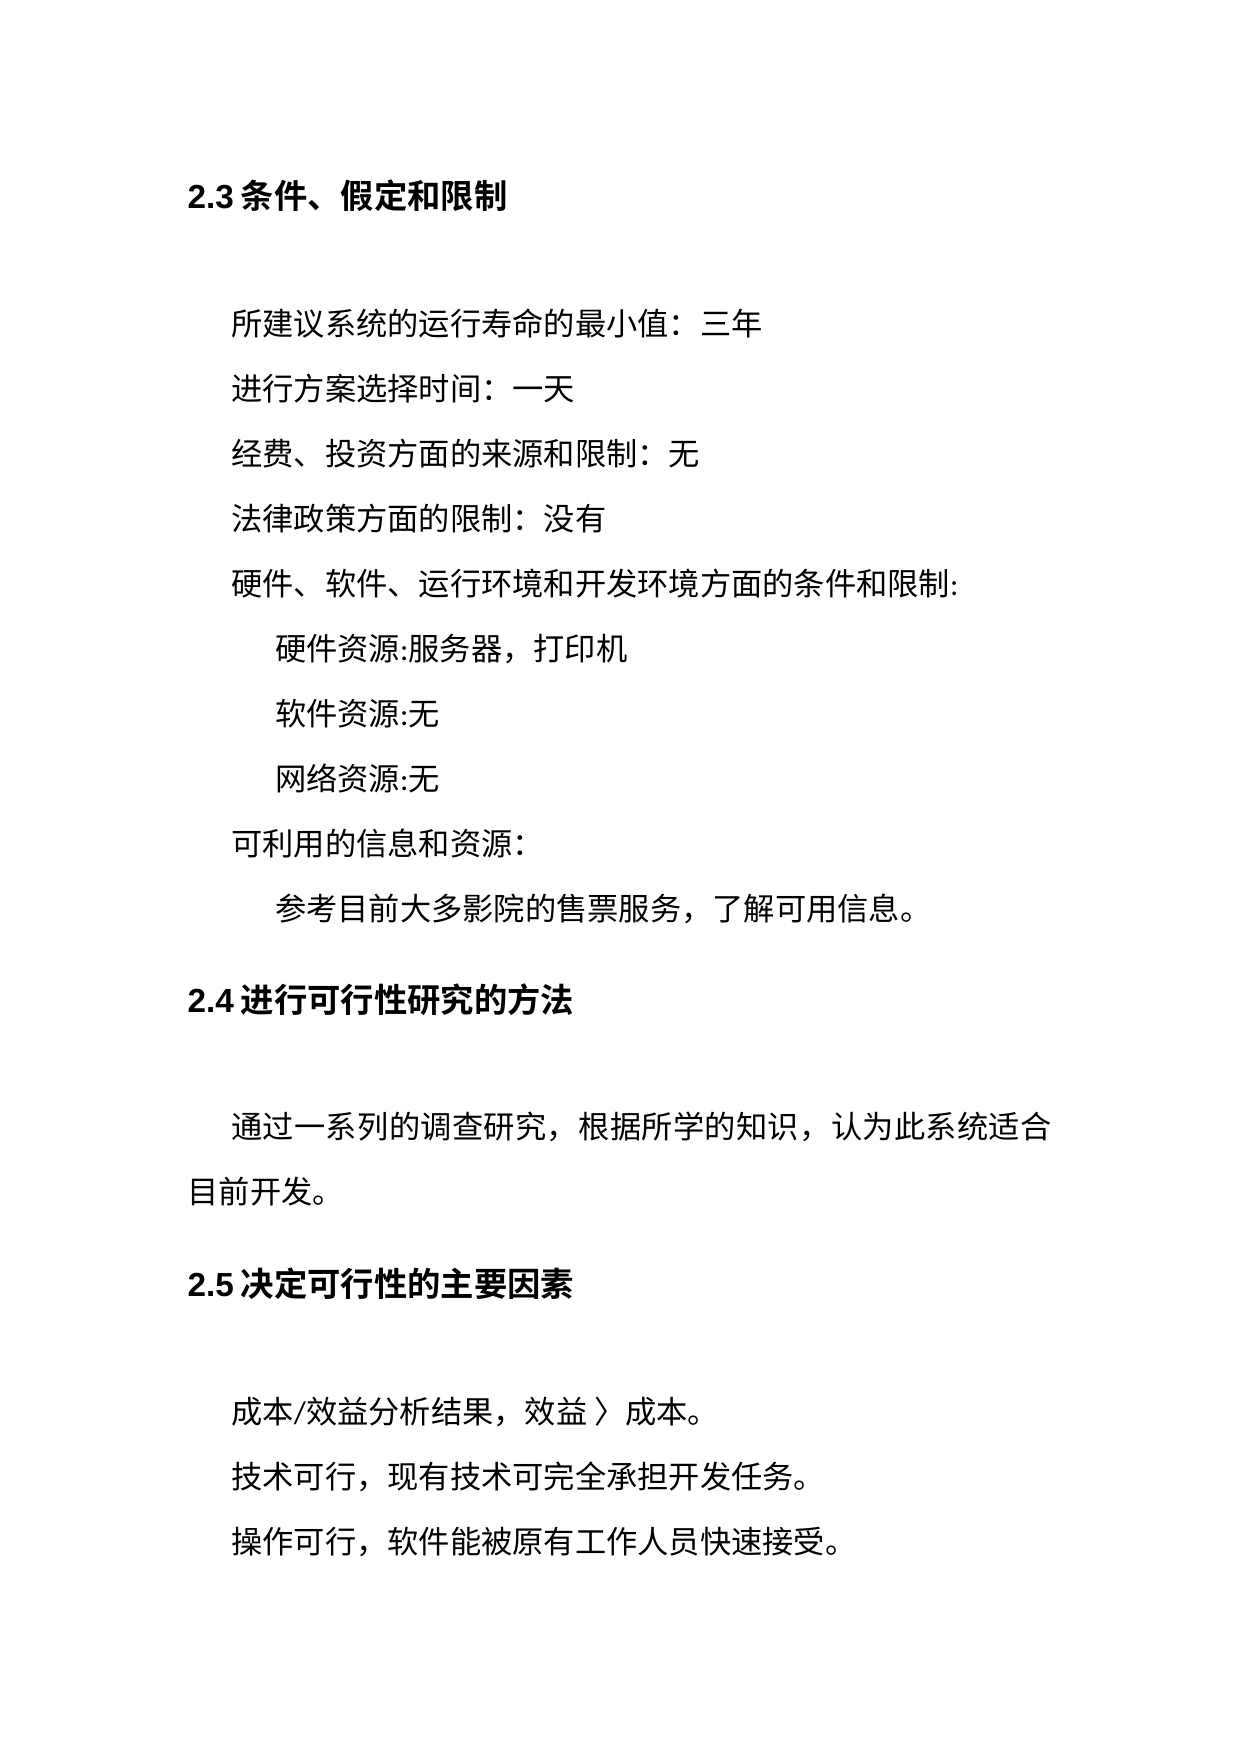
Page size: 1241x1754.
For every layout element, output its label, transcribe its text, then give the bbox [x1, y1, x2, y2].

subtitle 2.4进行可行性研究的方法 [187, 966, 1053, 1031]
text 可利用的信息和资源： [187, 809, 1053, 874]
subtitle 2.3条件、假定和限制 [187, 162, 1053, 227]
subtitle 2.5决定可行性的主要因素 [187, 1250, 1053, 1315]
text 硬件、软件、运行环境和开发环境方面的条件和限制: [187, 549, 1053, 614]
text 通过一系列的调查研究，根据所学的知识，认为此系统适合目前开发。 [187, 1093, 1053, 1223]
text 进行方案选择时间：一天 [187, 354, 1053, 419]
text 软件资源:无 [231, 679, 1053, 744]
text 网络资源:无 [231, 744, 1053, 809]
text 参考目前大多影院的售票服务，了解可用信息。 [231, 874, 1053, 939]
text 技术可行，现有技术可完全承担开发任务。 [187, 1442, 1053, 1507]
text 经费、投资方面的来源和限制：无 [187, 419, 1053, 484]
text 硬件资源:服务器，打印机 [231, 614, 1053, 679]
text 操作可行，软件能被原有工作人员快速接受。 [187, 1507, 1053, 1572]
text 所建议系统的运行寿命的最小值：三年 [187, 289, 1053, 354]
text 法律政策方面的限制：没有 [187, 484, 1053, 549]
text 成本/效益分析结果，效益 〉成本。 [187, 1377, 1053, 1442]
